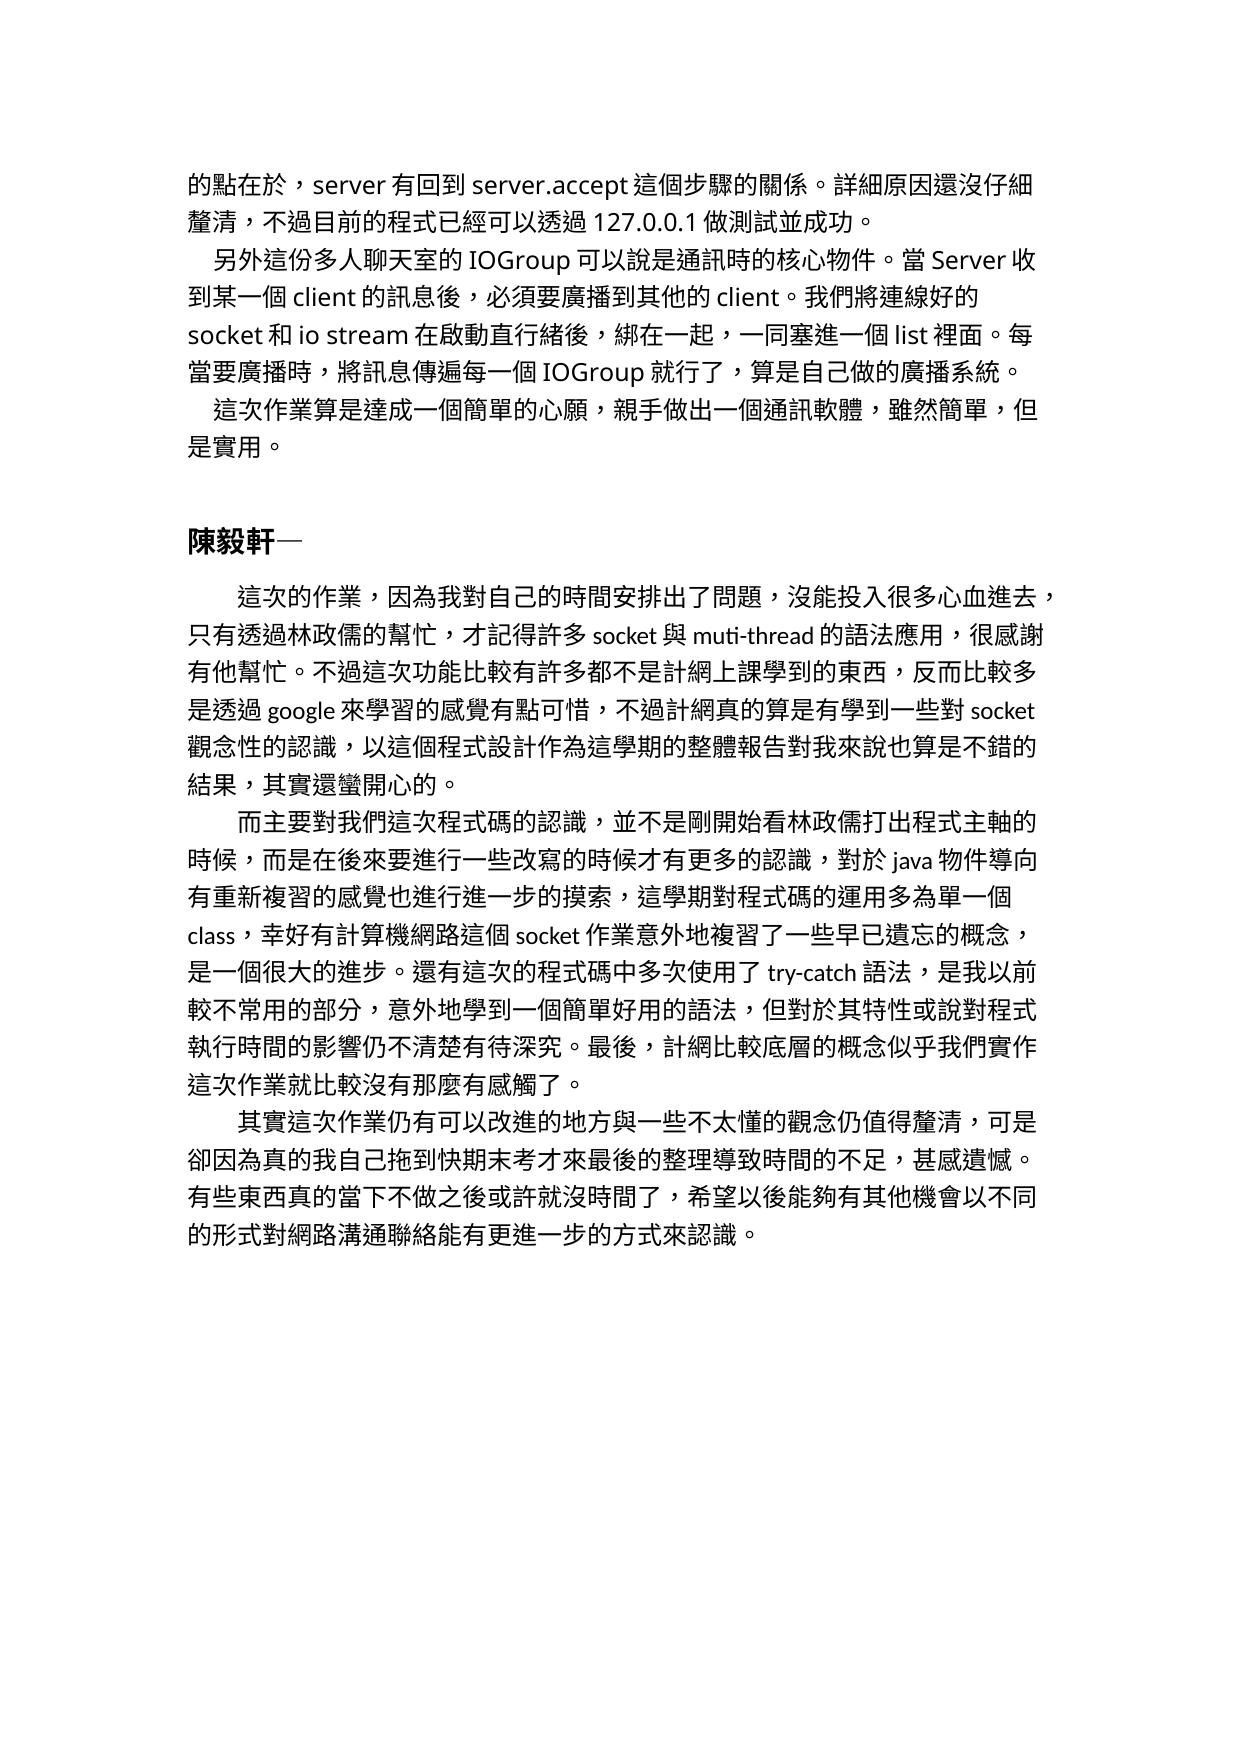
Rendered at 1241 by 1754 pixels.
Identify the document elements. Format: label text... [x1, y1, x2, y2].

text 這次的作業，因為我對自己的時間安排出了問題，沒能投入很多心血進去，只有透過林政儒的幫忙，才記得許多socket與muti-thread的語法應用，很感謝有他幫忙。不過這次功能比較有許多都不是計網上課學到的東西，反而比較多是透過google來學習的感覺有點可惜，不過計網真的算是有學到一些對socket觀念性的認識，以這個程式設計作為這學期的整體報告對我來說也算是不錯的結果，其實還蠻開心的。 [187, 577, 1053, 802]
text 其實這次作業仍有可以改進的地方與一些不太懂的觀念仍值得釐清，可是卻因為真的我自己拖到快期末考才來最後的整理導致時間的不足，甚感遺憾。有些東西真的當下不做之後或許就沒時間了，希望以後能夠有其他機會以不同的形式對網路溝通聯絡能有更進一步的方式來認識。 [187, 1102, 1053, 1252]
text 這次作業算是達成一個簡單的心願，親手做出一個通訊軟體，雖然簡單，但是實用。 [187, 389, 1053, 464]
text 陳毅軒— [187, 502, 1053, 577]
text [187, 164, 1053, 239]
text 另外這份多人聊天室的IOGroup可以說是通訊時的核心物件。當Server收到某一個client的訊息後，必須要廣播到其他的client。我們將連線好的socket和io stream在啟動直行緒後，綁在一起，一同塞進一個list裡面。每當要廣播時，將訊息傳遍每一個IOGroup就行了，算是自己做的廣播系統。 [187, 239, 1053, 389]
text 而主要對我們這次程式碼的認識，並不是剛開始看林政儒打出程式主軸的時候，而是在後來要進行一些改寫的時候才有更多的認識，對於java物件導向有重新複習的感覺也進行進一步的摸索，這學期對程式碼的運用多為單一個class，幸好有計算機網路這個socket作業意外地複習了一些早已遺忘的概念，是一個很大的進步。還有這次的程式碼中多次使用了try-catch語法，是我以前較不常用的部分，意外地學到一個簡單好用的語法，但對於其特性或說對程式執行時間的影響仍不清楚有待深究。最後，計網比較底層的概念似乎我們實作這次作業就比較沒有那麼有感觸了。 [187, 802, 1053, 1102]
